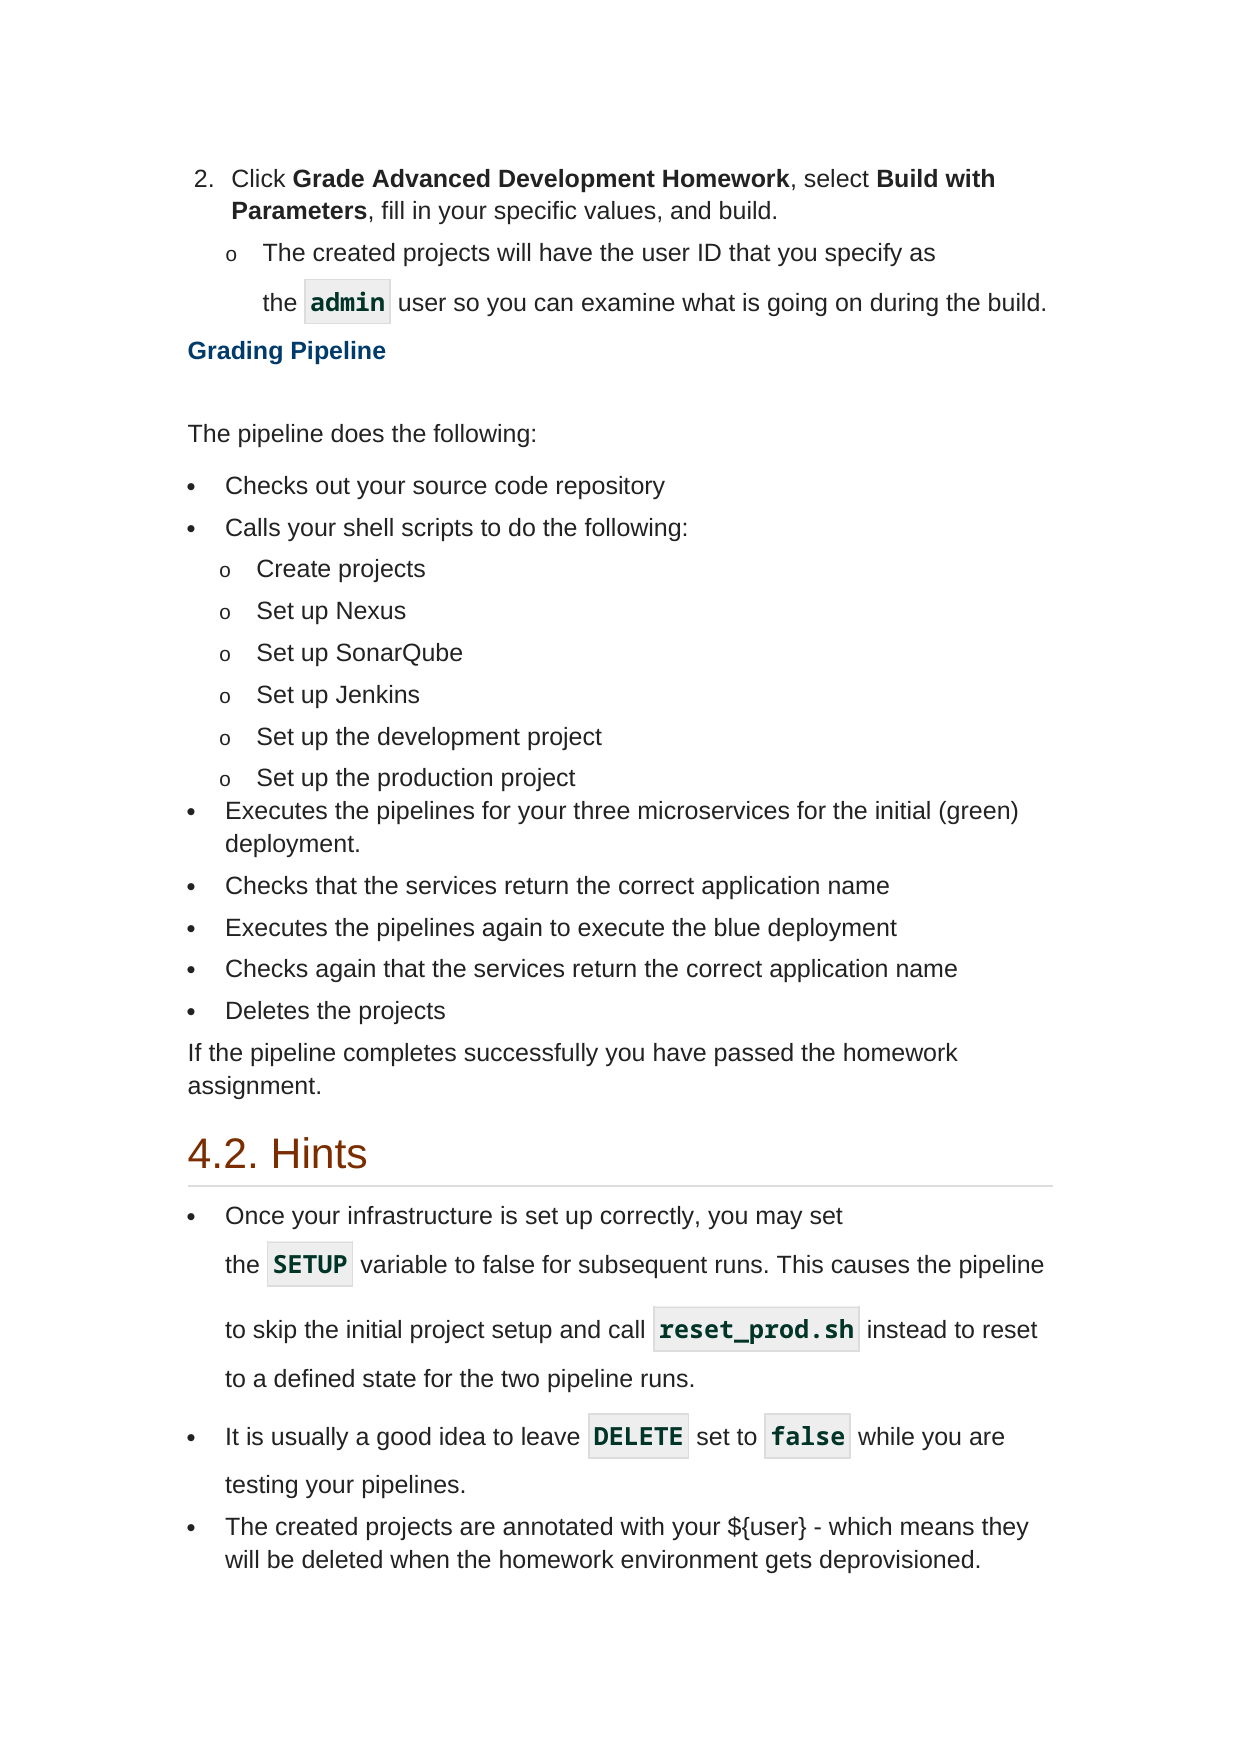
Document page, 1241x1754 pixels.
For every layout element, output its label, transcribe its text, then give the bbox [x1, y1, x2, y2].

list Executes the pipelines again to execute the blue deployment [187, 911, 1053, 943]
list Set up Jenkins [219, 678, 1053, 711]
list Calls your shell scripts to do the following: [187, 511, 1053, 543]
list Checks again that the services return the correct application name [187, 953, 1053, 985]
list Deletes the projects [187, 994, 1053, 1027]
list Set up SonarQube [219, 636, 1053, 669]
list Set up Nexus [219, 594, 1053, 627]
list It is usually a good idea to leave DELETE set to false while you are testing your pipelines. [187, 1403, 1053, 1501]
list Set up the development project [219, 720, 1053, 753]
list Set up the production project [219, 762, 1053, 794]
list The created projects are annotated with your ${user} - which means they will be deleted when the homework environment gets deprovisioned. [187, 1510, 1053, 1575]
list Executes the pipelines for your three microservices for the initial (green) deployment. [187, 794, 1053, 859]
list Checks that the services return the correct application name [187, 869, 1053, 901]
text 4.2. Hints [187, 1120, 1053, 1187]
text Grading Pipeline [187, 334, 1053, 366]
list Click Grade Advanced Development Homework, select Build with Parameters, fill in your specific values, and build. [194, 162, 1053, 227]
list The created projects will have the user ID that you specify as the admin user so you can examine what is going on during the build. [225, 236, 1053, 334]
list Checks out your source code repository [187, 469, 1053, 501]
list Create projects [219, 553, 1053, 585]
text The pipeline does the following: [187, 418, 1053, 450]
text If the pipeline completes successfully you have passed the homework assignment. [187, 1036, 1053, 1101]
list Once your infrastructure is set up correctly, you may set the SETUP variable to false for subsequent runs. This causes the pipeline to skip the initial project setup and call reset_prod.sh instead to reset to a defined state for the two pipeline runs. [187, 1199, 1053, 1394]
